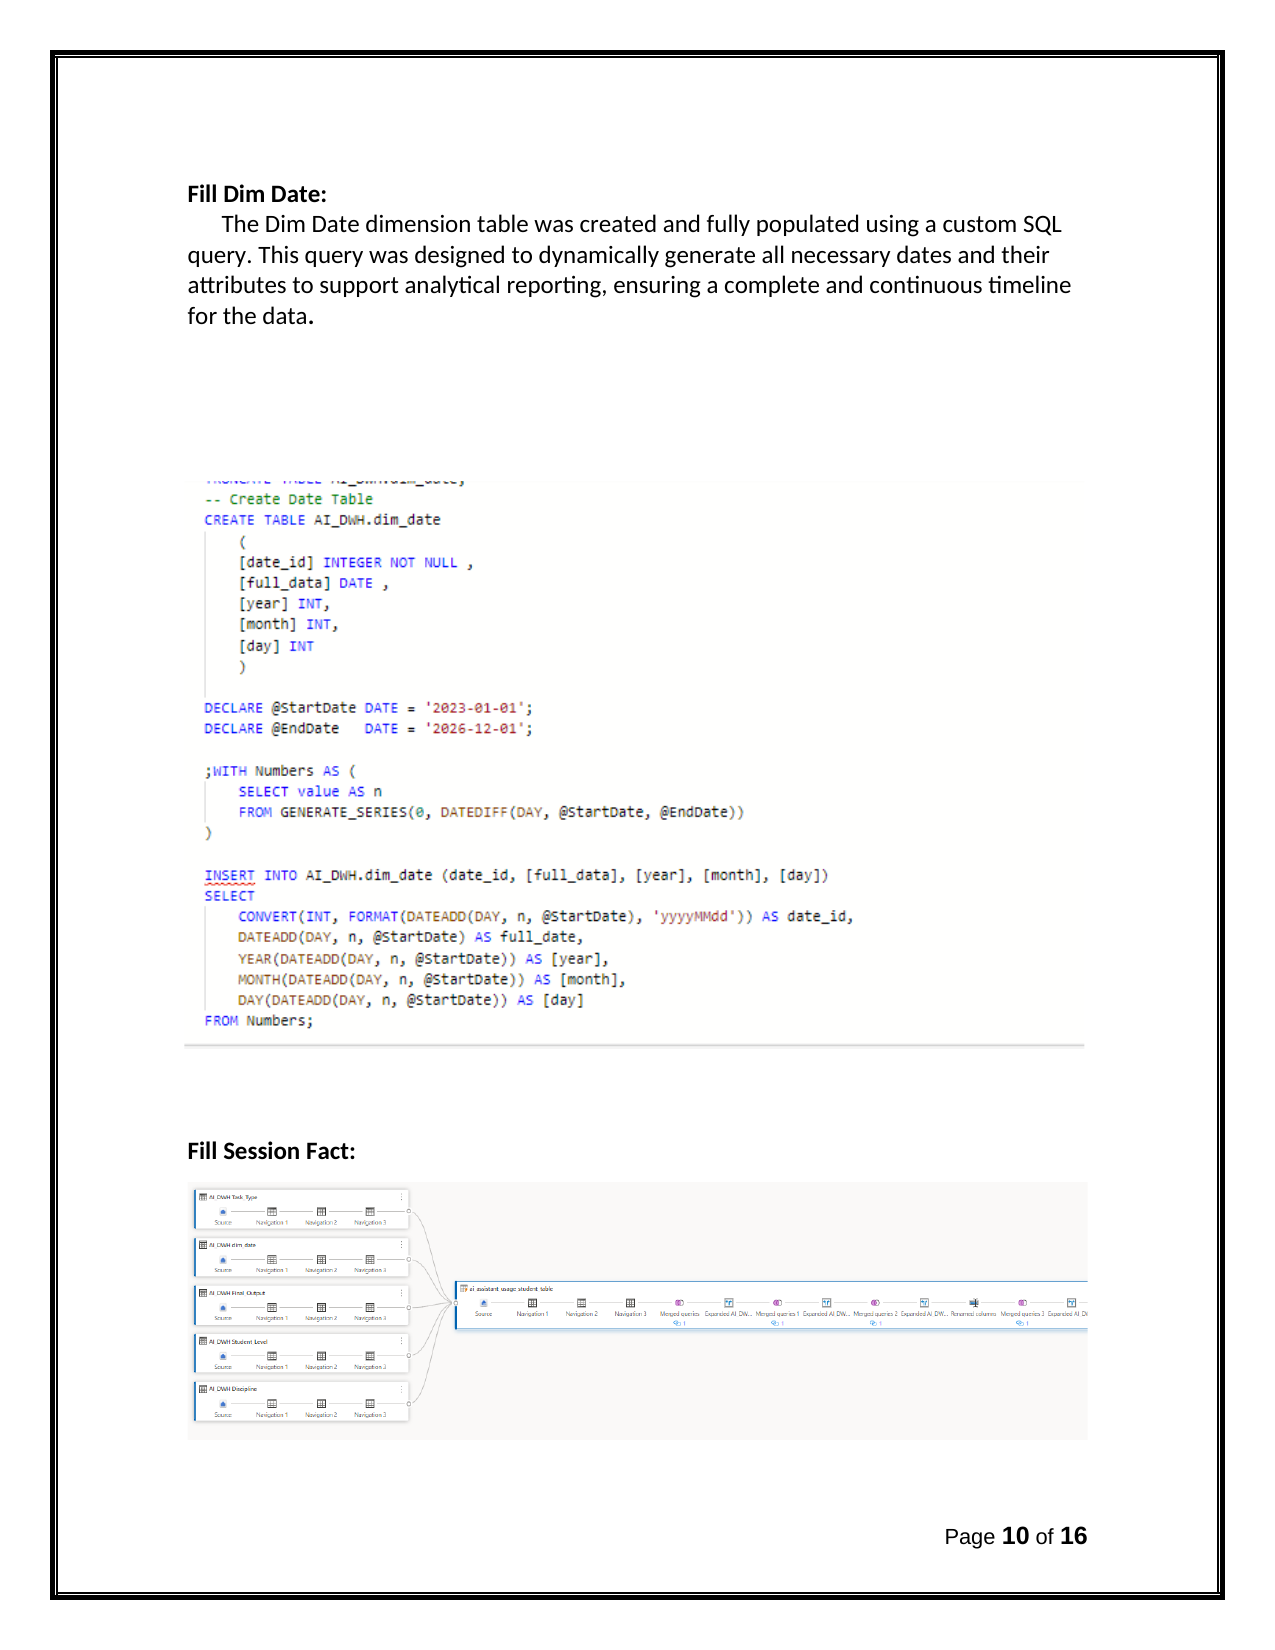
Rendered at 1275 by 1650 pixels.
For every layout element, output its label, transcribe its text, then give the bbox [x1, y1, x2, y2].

picture [184, 481, 1085, 1049]
picture [187, 1182, 1088, 1440]
text Fill Dim Date: [187, 178, 1087, 208]
text The Dim Date dimension table was created and fully populated using a custom SQL query. This query was designed to dynamically generate all necessary dates and their attributes to support analytical reporting, ensuring a complete and continuous timeline for the data. [187, 208, 1087, 331]
text Fill Session Fact: [187, 1135, 1087, 1166]
